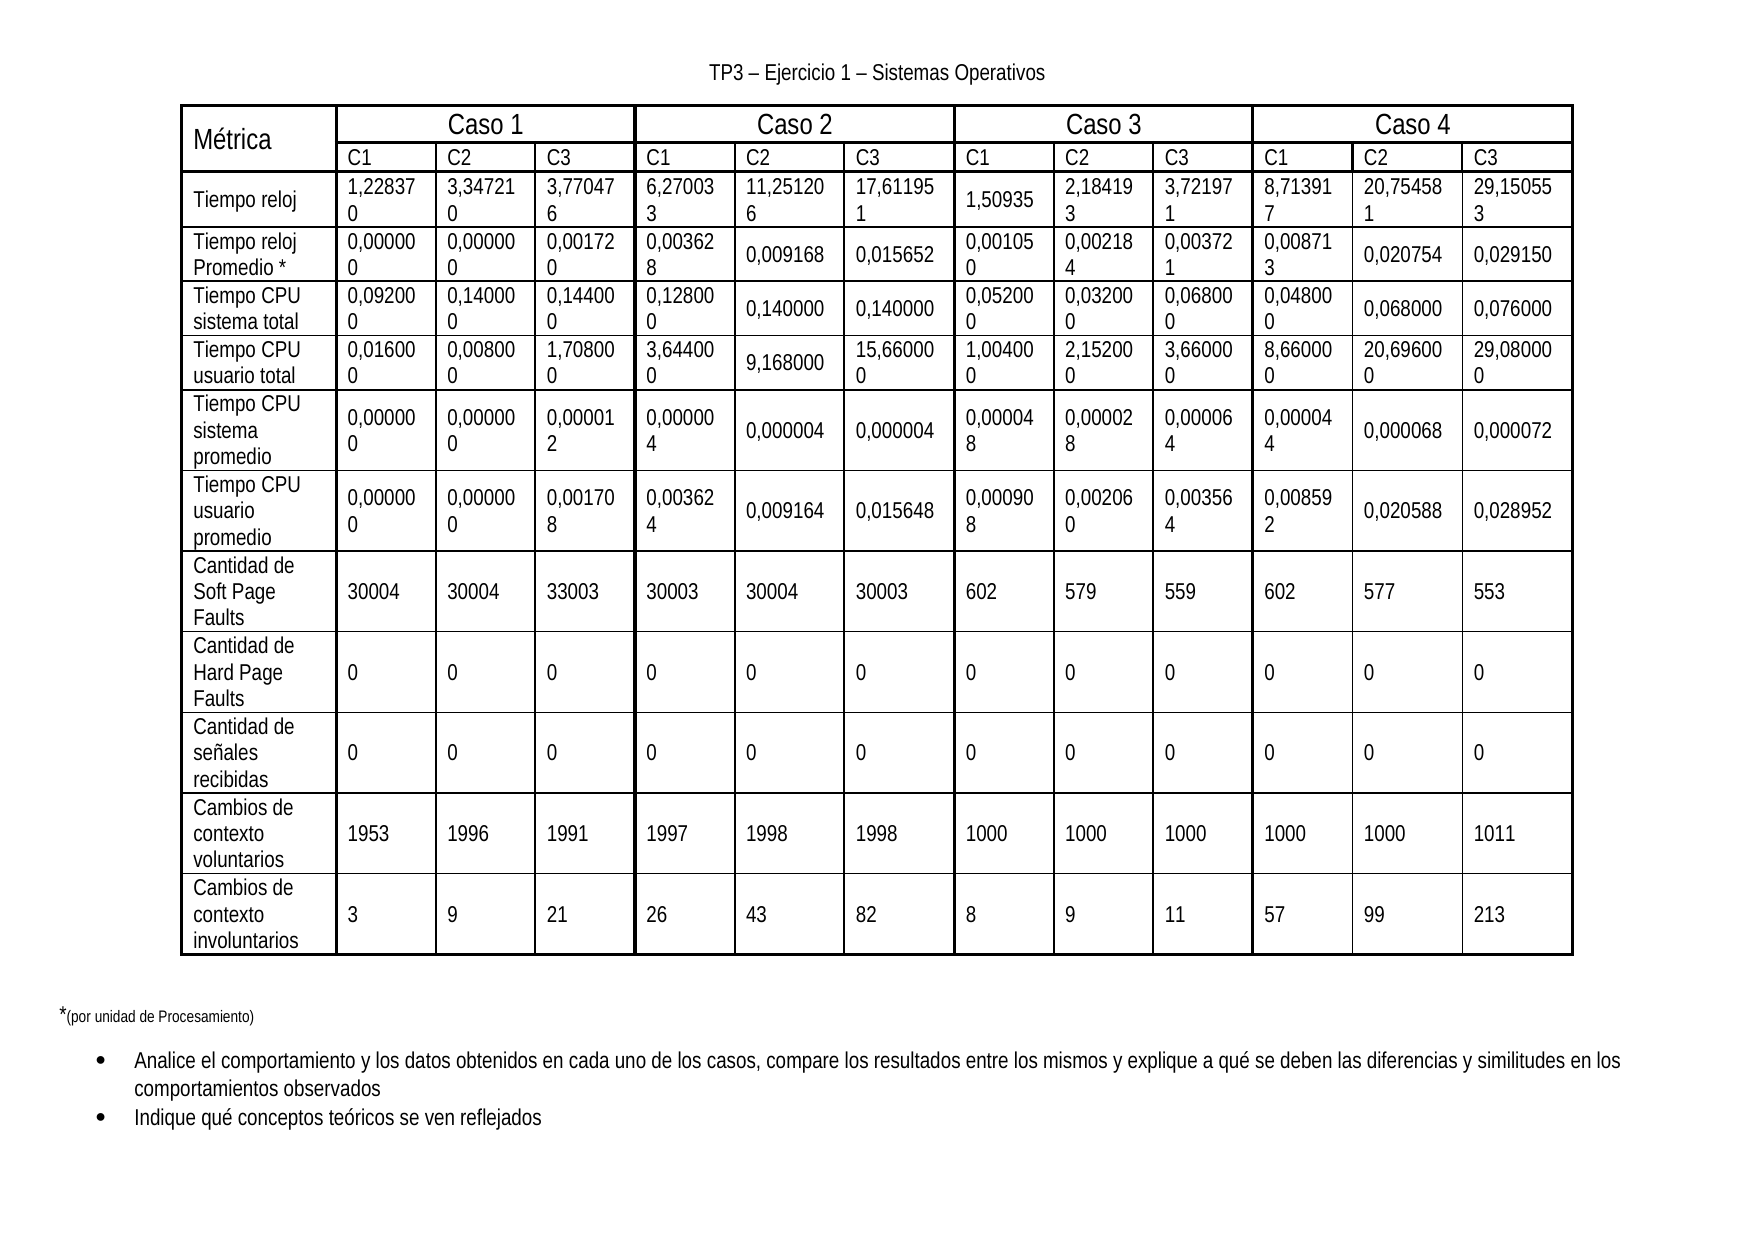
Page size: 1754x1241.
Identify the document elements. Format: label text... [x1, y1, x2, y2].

table_cell 0,002184 [1055, 228, 1152, 280]
table_cell 0,128000 [637, 282, 734, 334]
table_cell 0,020754 [1353, 228, 1462, 280]
table_cell 0,003628 [637, 228, 734, 280]
table_cell 0,000000 [437, 391, 534, 469]
table_cell 0,000044 [1254, 391, 1352, 469]
table_cell 0,028952 [1463, 471, 1571, 550]
table_cell 0,020588 [1353, 471, 1462, 550]
table_cell 0 [1353, 632, 1462, 711]
table_cell 1000 [1254, 794, 1352, 873]
table_cell 0,003624 [637, 471, 734, 550]
table_cell 0,000072 [1463, 391, 1571, 469]
table_cell 0,008713 [1254, 228, 1352, 280]
table_cell 0,000000 [338, 391, 435, 469]
table_cell 0,000000 [338, 471, 435, 550]
table_cell 0 [1254, 632, 1352, 711]
table_header Caso 3 [956, 107, 1251, 141]
table_cell 3,770476 [536, 173, 633, 226]
table_cell 0,000004 [845, 391, 953, 469]
table_cell 213 [1463, 874, 1571, 953]
table_cell 2,152000 [1055, 336, 1152, 389]
list Indique qué conceptos teóricos se ven reflejados [97, 1103, 1695, 1130]
table_cell 8 [956, 874, 1053, 953]
table_cell 602 [1254, 552, 1352, 631]
table_cell 33003 [536, 552, 633, 631]
table_cell 0 [1154, 713, 1251, 792]
table_cell 0 [437, 632, 534, 711]
table_cell C1 [338, 144, 435, 170]
table_cell C2 [1354, 144, 1461, 170]
table_cell 1,708000 [536, 336, 633, 389]
table_cell 0,000000 [437, 228, 534, 280]
table_cell 0,015652 [845, 228, 953, 280]
table_cell Tiempo CPU usuario total [183, 336, 335, 389]
table_cell 0 [845, 713, 953, 792]
table_cell Tiempo reloj Promedio * [183, 228, 335, 280]
table_cell 0 [1055, 713, 1152, 792]
table_cell 1998 [845, 794, 953, 873]
table_cell Tiempo CPU sistema promedio [183, 391, 335, 469]
table_cell 0,076000 [1463, 282, 1571, 334]
table_cell C1 [1254, 144, 1351, 170]
table_cell 0,140000 [736, 282, 843, 334]
table_cell C3 [1154, 144, 1251, 170]
list Analice el comportamiento y los datos obtenidos en cada uno de los casos, compare los resultados entre los mismos y explique a qué se deben las diferencias y similitudes en los comportamientos observados [97, 1047, 1695, 1101]
table_cell 3,644000 [637, 336, 734, 389]
table_cell 0,068000 [1154, 282, 1251, 334]
text *(por unidad de Procesamiento) [59, 1001, 1695, 1028]
table_cell 1996 [437, 794, 534, 873]
table_cell C1 [956, 144, 1053, 170]
table_cell 8,660000 [1254, 336, 1352, 389]
table_cell 0,048000 [1254, 282, 1352, 334]
table_cell 20,696000 [1353, 336, 1462, 389]
table_cell 0,016000 [338, 336, 435, 389]
table_header Caso 4 [1254, 107, 1571, 141]
table_cell 0,015648 [845, 471, 953, 550]
table_cell 0,008000 [437, 336, 534, 389]
table_cell 9 [1055, 874, 1152, 953]
table_cell 0,001720 [536, 228, 633, 280]
table_cell 0,001708 [536, 471, 633, 550]
table_cell 0,009168 [736, 228, 843, 280]
table_cell Tiempo reloj [183, 173, 335, 226]
table_cell 57 [1254, 874, 1352, 953]
table_cell 0,003564 [1154, 471, 1251, 550]
table_cell 1000 [1353, 794, 1462, 873]
table_cell 0 [536, 713, 633, 792]
table_cell 0 [437, 713, 534, 792]
table_cell 559 [1154, 552, 1251, 631]
table_cell 3,347210 [437, 173, 534, 226]
table_cell 0 [637, 632, 734, 711]
table_cell 0 [956, 632, 1053, 711]
table_cell 0 [1154, 632, 1251, 711]
table_cell Cambios de contexto involuntarios [183, 874, 335, 953]
table_cell 1997 [637, 794, 734, 873]
table_cell 0,009164 [736, 471, 843, 550]
table_cell 30004 [338, 552, 435, 631]
table_cell 0,000000 [338, 228, 435, 280]
table_cell 1000 [1055, 794, 1152, 873]
table_cell 43 [736, 874, 843, 953]
table_cell 1011 [1463, 794, 1571, 873]
table_cell 0,002060 [1055, 471, 1152, 550]
table_cell 0,144000 [536, 282, 633, 334]
table_cell 0 [637, 713, 734, 792]
table_cell 0,052000 [956, 282, 1053, 334]
table_header Caso 2 [637, 107, 953, 141]
table_cell Tiempo CPU usuario promedio [183, 471, 335, 550]
table_cell 0 [1463, 713, 1571, 792]
table_cell 9,168000 [736, 336, 843, 389]
table_cell 0,000064 [1154, 391, 1251, 469]
table_cell 3 [338, 874, 435, 953]
table_cell 0,140000 [437, 282, 534, 334]
table_cell C2 [736, 144, 843, 170]
table_cell 11 [1154, 874, 1251, 953]
table_cell 0 [1463, 632, 1571, 711]
table_cell 0 [736, 713, 843, 792]
table_cell 99 [1353, 874, 1462, 953]
table_cell 0 [1055, 632, 1152, 711]
table_cell 1000 [1154, 794, 1251, 873]
table_cell 0,000908 [956, 471, 1053, 550]
table_cell 0,029150 [1463, 228, 1571, 280]
table_cell 1998 [736, 794, 843, 873]
table_cell 0 [1254, 713, 1352, 792]
table_cell 579 [1055, 552, 1152, 631]
table_cell Cantidad de Soft Page Faults [183, 552, 335, 631]
table_cell 0 [536, 632, 633, 711]
table_cell 577 [1353, 552, 1462, 631]
table_cell 0,000028 [1055, 391, 1152, 469]
table_cell 0,068000 [1353, 282, 1462, 334]
table_cell 0,003721 [1154, 228, 1251, 280]
table_cell 0 [956, 713, 1053, 792]
table_cell 20,754581 [1353, 173, 1462, 226]
table_cell 0,008592 [1254, 471, 1352, 550]
table_cell 6,270033 [637, 173, 734, 226]
table_cell 29,150553 [1463, 173, 1571, 226]
table_cell 0,001050 [956, 228, 1053, 280]
table_cell 3,660000 [1154, 336, 1251, 389]
table_cell 0,000004 [736, 391, 843, 469]
table_cell 82 [845, 874, 953, 953]
table_cell 1000 [956, 794, 1053, 873]
table_cell 30004 [736, 552, 843, 631]
table_cell 2,184193 [1055, 173, 1152, 226]
table_cell 30004 [437, 552, 534, 631]
table_cell Cambios de contexto voluntarios [183, 794, 335, 873]
table_cell 29,080000 [1463, 336, 1571, 389]
table_cell 0 [338, 713, 435, 792]
table_cell C2 [437, 144, 534, 170]
table_cell 15,660000 [845, 336, 953, 389]
table_cell 602 [956, 552, 1053, 631]
table_cell 0,000004 [637, 391, 734, 469]
table_cell 0,032000 [1055, 282, 1152, 334]
table_header Métrica [183, 107, 335, 170]
table_cell C2 [1055, 144, 1152, 170]
table_cell Cantidad de señales recibidas [183, 713, 335, 792]
table_header Caso 1 [338, 107, 633, 141]
table_cell 0 [736, 632, 843, 711]
text TP3 – Ejercicio 1 – Sistemas Operativos [59, 59, 1695, 85]
table_cell C3 [845, 144, 953, 170]
table_cell 0 [1353, 713, 1462, 792]
table_cell 30003 [845, 552, 953, 631]
table_cell 11,251206 [736, 173, 843, 226]
table_cell 0,000000 [437, 471, 534, 550]
table_cell 1,228370 [338, 173, 435, 226]
table_cell 0 [845, 632, 953, 711]
table_cell 1953 [338, 794, 435, 873]
table_cell 21 [536, 874, 633, 953]
table_cell 26 [637, 874, 734, 953]
table_cell 553 [1463, 552, 1571, 631]
table_cell 0 [338, 632, 435, 711]
table_cell 0,140000 [845, 282, 953, 334]
table_cell 17,611951 [845, 173, 953, 226]
table_cell C3 [1463, 144, 1571, 170]
table_cell 3,721971 [1154, 173, 1251, 226]
table_cell 0,000048 [956, 391, 1053, 469]
table_cell 1991 [536, 794, 633, 873]
table_cell 1,004000 [956, 336, 1053, 389]
table_cell 0,000012 [536, 391, 633, 469]
table_cell 9 [437, 874, 534, 953]
table_cell Tiempo CPU sistema total [183, 282, 335, 334]
table_cell C3 [536, 144, 633, 170]
table_cell Cantidad de Hard Page Faults [183, 632, 335, 711]
table_cell 30003 [637, 552, 734, 631]
table_cell C1 [637, 144, 734, 170]
table_cell 8,713917 [1254, 173, 1352, 226]
table_cell 1,50935 [956, 173, 1053, 226]
table_cell 0,000068 [1353, 391, 1462, 469]
table_cell 0,092000 [338, 282, 435, 334]
